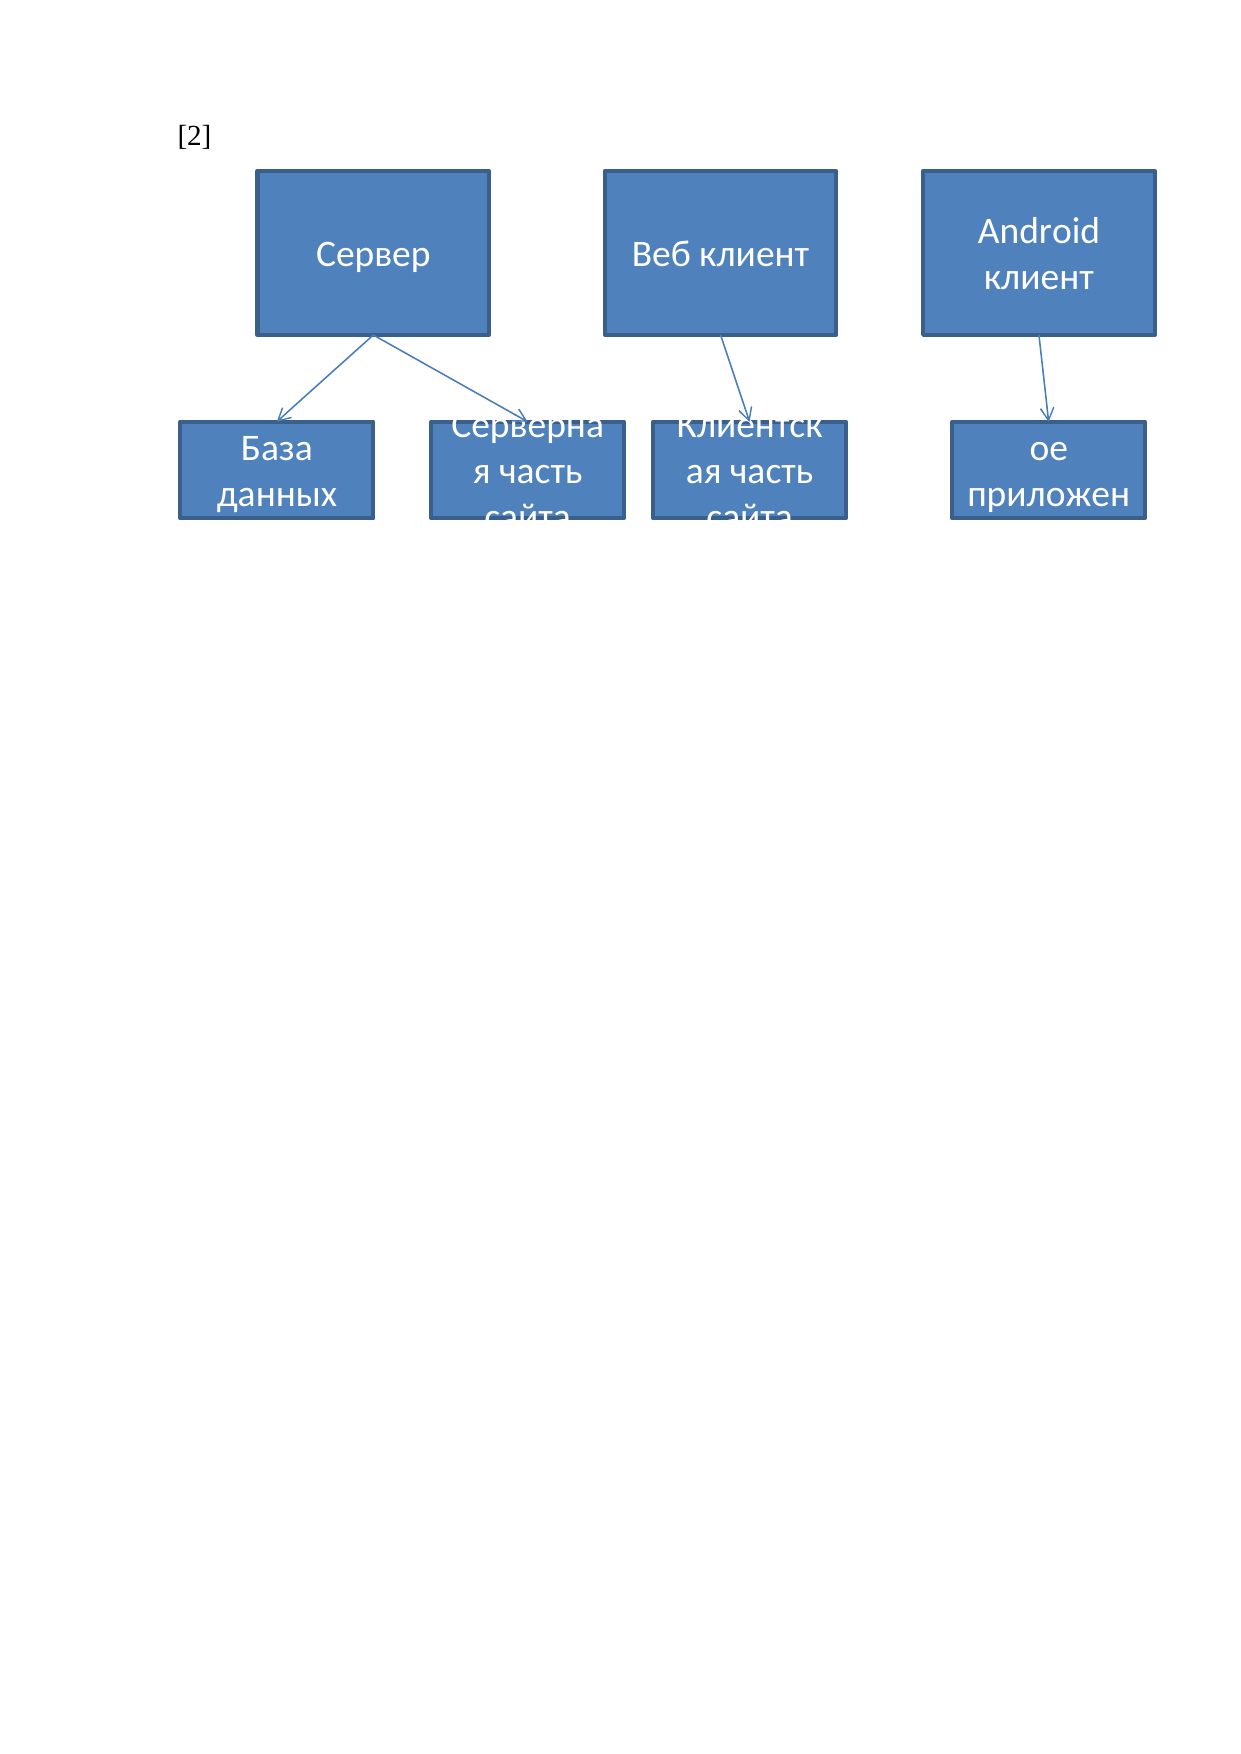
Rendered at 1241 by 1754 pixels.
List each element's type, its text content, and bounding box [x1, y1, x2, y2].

text [2] [177, 118, 1152, 152]
